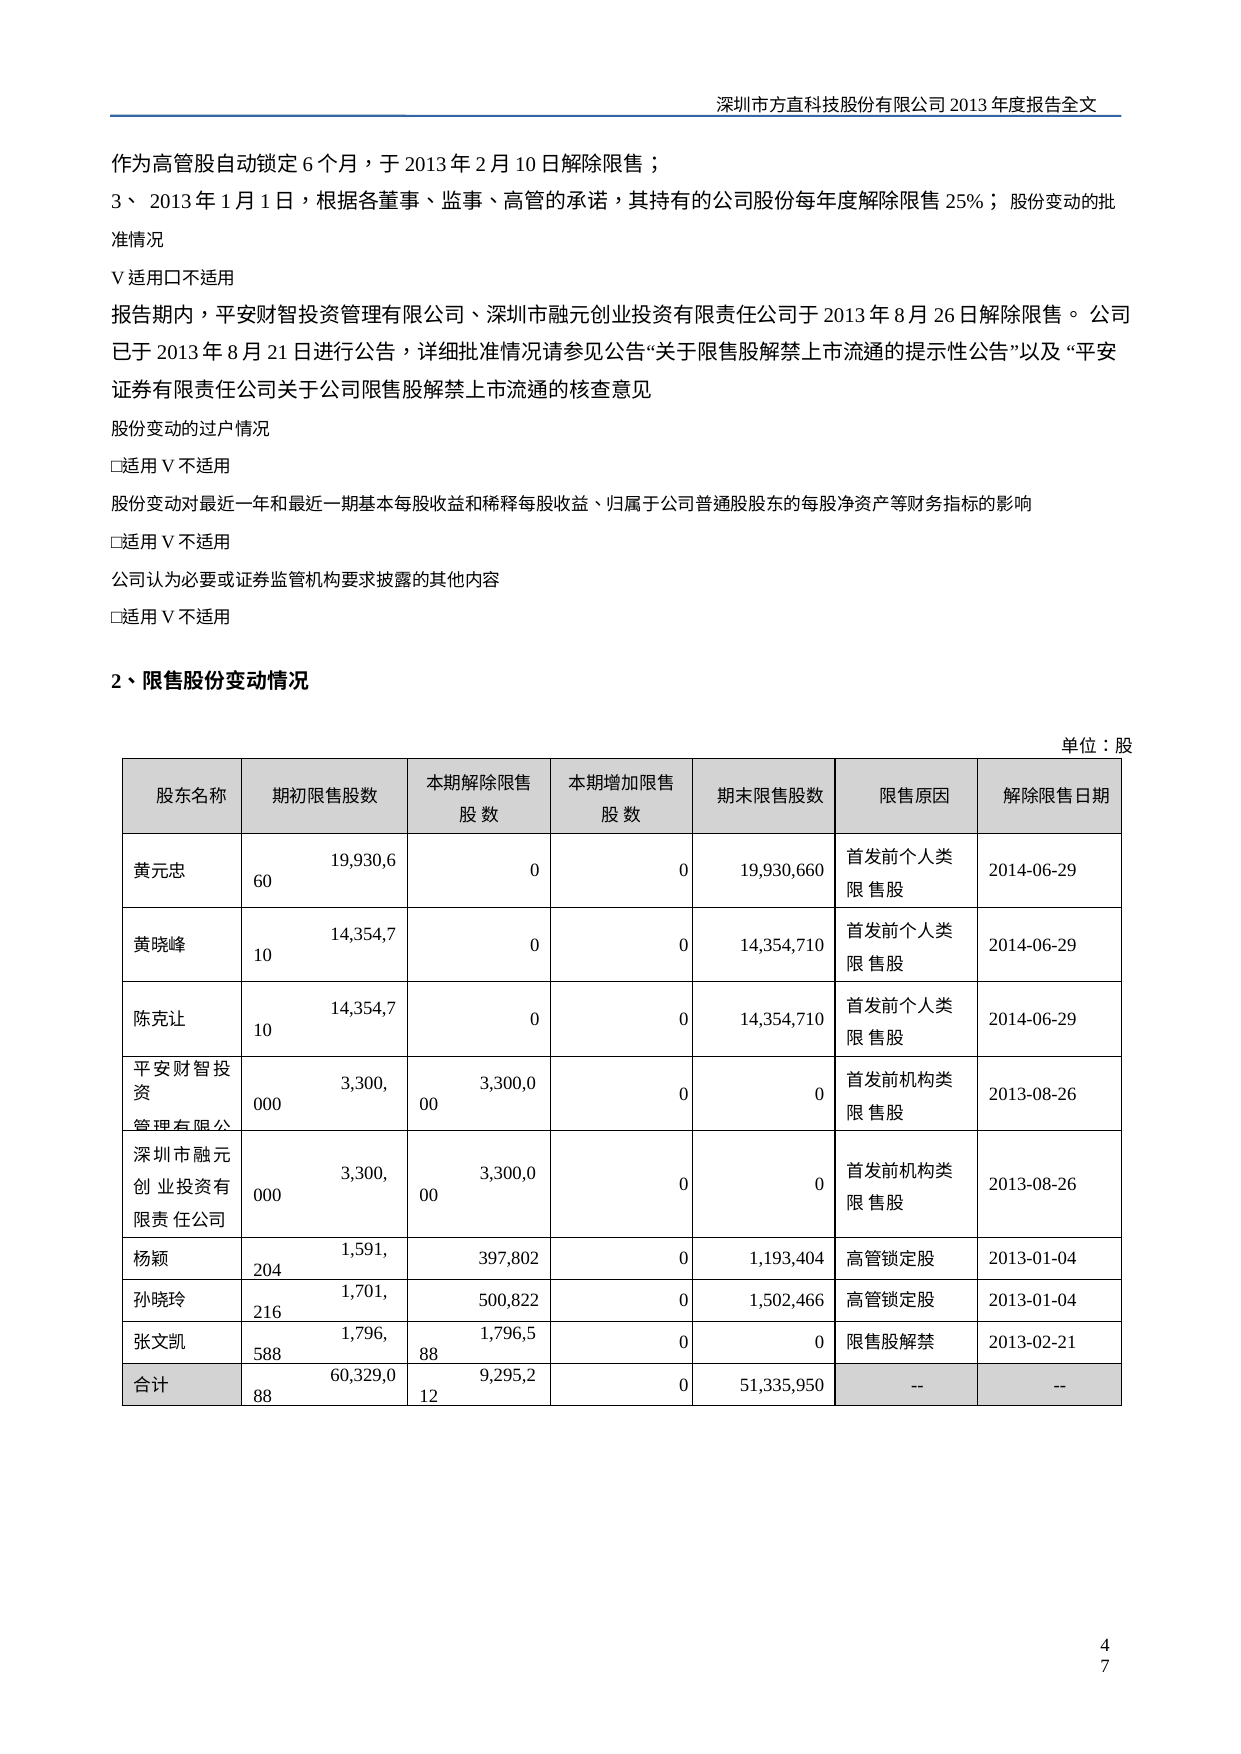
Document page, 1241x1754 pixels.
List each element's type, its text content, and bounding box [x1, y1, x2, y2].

text 股份变动的过户情况 [111, 405, 1132, 443]
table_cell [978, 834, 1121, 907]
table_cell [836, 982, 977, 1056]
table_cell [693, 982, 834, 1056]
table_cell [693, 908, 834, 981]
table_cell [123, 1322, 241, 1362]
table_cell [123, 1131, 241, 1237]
text 公司认为必要或证券监管机构要求披露的其他内容 [111, 556, 1132, 593]
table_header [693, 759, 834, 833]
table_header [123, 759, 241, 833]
text 3、 2013年1月1日，根据各董事、监事、高管的承诺，其持有的公司股份每年度解除限售25%； 股份变动的批准情况 [111, 179, 1132, 254]
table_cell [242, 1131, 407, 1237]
text 股份变动对最近一年和最近一期基本每股收益和稀释每股收益、归属于公司普通股股东的每股净资产等财务指标的影响 [111, 480, 1132, 518]
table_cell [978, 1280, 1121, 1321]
text □适用V不适用 [111, 443, 1132, 480]
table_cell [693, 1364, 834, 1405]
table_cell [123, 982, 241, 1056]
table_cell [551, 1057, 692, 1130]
text 2、限售股份变动情况 [111, 658, 1132, 696]
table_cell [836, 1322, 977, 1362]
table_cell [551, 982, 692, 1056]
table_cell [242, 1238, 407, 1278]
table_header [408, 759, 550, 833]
text 报告期内，平安财智投资管理有限公司、深圳市融元创业投资有限责任公司于2013年8月26日解除限售。 公司已于2013年8月21日进行公告，详细批准情况请参见公告“关于限售股解禁上市流通的提示性公告”以及 “平安证券有限责任公司关于公司限售股解禁上市流通的核查意见 [111, 292, 1132, 405]
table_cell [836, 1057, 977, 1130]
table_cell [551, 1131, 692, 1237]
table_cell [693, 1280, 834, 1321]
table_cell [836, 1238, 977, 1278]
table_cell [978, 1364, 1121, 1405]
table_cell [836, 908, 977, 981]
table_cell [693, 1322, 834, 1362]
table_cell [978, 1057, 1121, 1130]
text V适用口不适用 [111, 254, 1132, 292]
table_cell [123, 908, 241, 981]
text □适用V不适用 [111, 518, 1132, 556]
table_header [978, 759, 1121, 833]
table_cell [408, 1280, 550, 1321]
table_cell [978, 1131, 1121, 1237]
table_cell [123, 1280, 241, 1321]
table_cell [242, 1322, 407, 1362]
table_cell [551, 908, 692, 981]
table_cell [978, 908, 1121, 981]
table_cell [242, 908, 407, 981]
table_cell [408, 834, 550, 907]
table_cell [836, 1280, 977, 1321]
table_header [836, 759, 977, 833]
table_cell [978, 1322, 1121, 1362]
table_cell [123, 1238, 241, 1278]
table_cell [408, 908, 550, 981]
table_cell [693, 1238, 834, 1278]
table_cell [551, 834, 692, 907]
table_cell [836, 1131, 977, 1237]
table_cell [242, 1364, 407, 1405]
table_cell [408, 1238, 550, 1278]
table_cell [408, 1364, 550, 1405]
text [111, 141, 1132, 179]
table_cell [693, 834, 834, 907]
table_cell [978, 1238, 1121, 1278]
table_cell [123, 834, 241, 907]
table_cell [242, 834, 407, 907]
text □适用V不适用 [111, 593, 1132, 631]
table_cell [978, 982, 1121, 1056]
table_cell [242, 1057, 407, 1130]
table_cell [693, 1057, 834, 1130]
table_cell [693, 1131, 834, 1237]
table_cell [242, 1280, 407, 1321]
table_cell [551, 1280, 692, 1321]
text 单位：股 [111, 733, 1132, 758]
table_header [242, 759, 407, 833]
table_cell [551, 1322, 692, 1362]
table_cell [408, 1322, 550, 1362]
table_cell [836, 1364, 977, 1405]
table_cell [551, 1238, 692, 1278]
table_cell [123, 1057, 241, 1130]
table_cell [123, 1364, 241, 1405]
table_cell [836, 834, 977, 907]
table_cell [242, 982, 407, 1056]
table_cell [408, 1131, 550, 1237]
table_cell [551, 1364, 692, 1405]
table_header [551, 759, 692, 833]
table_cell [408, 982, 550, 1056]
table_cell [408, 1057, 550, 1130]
